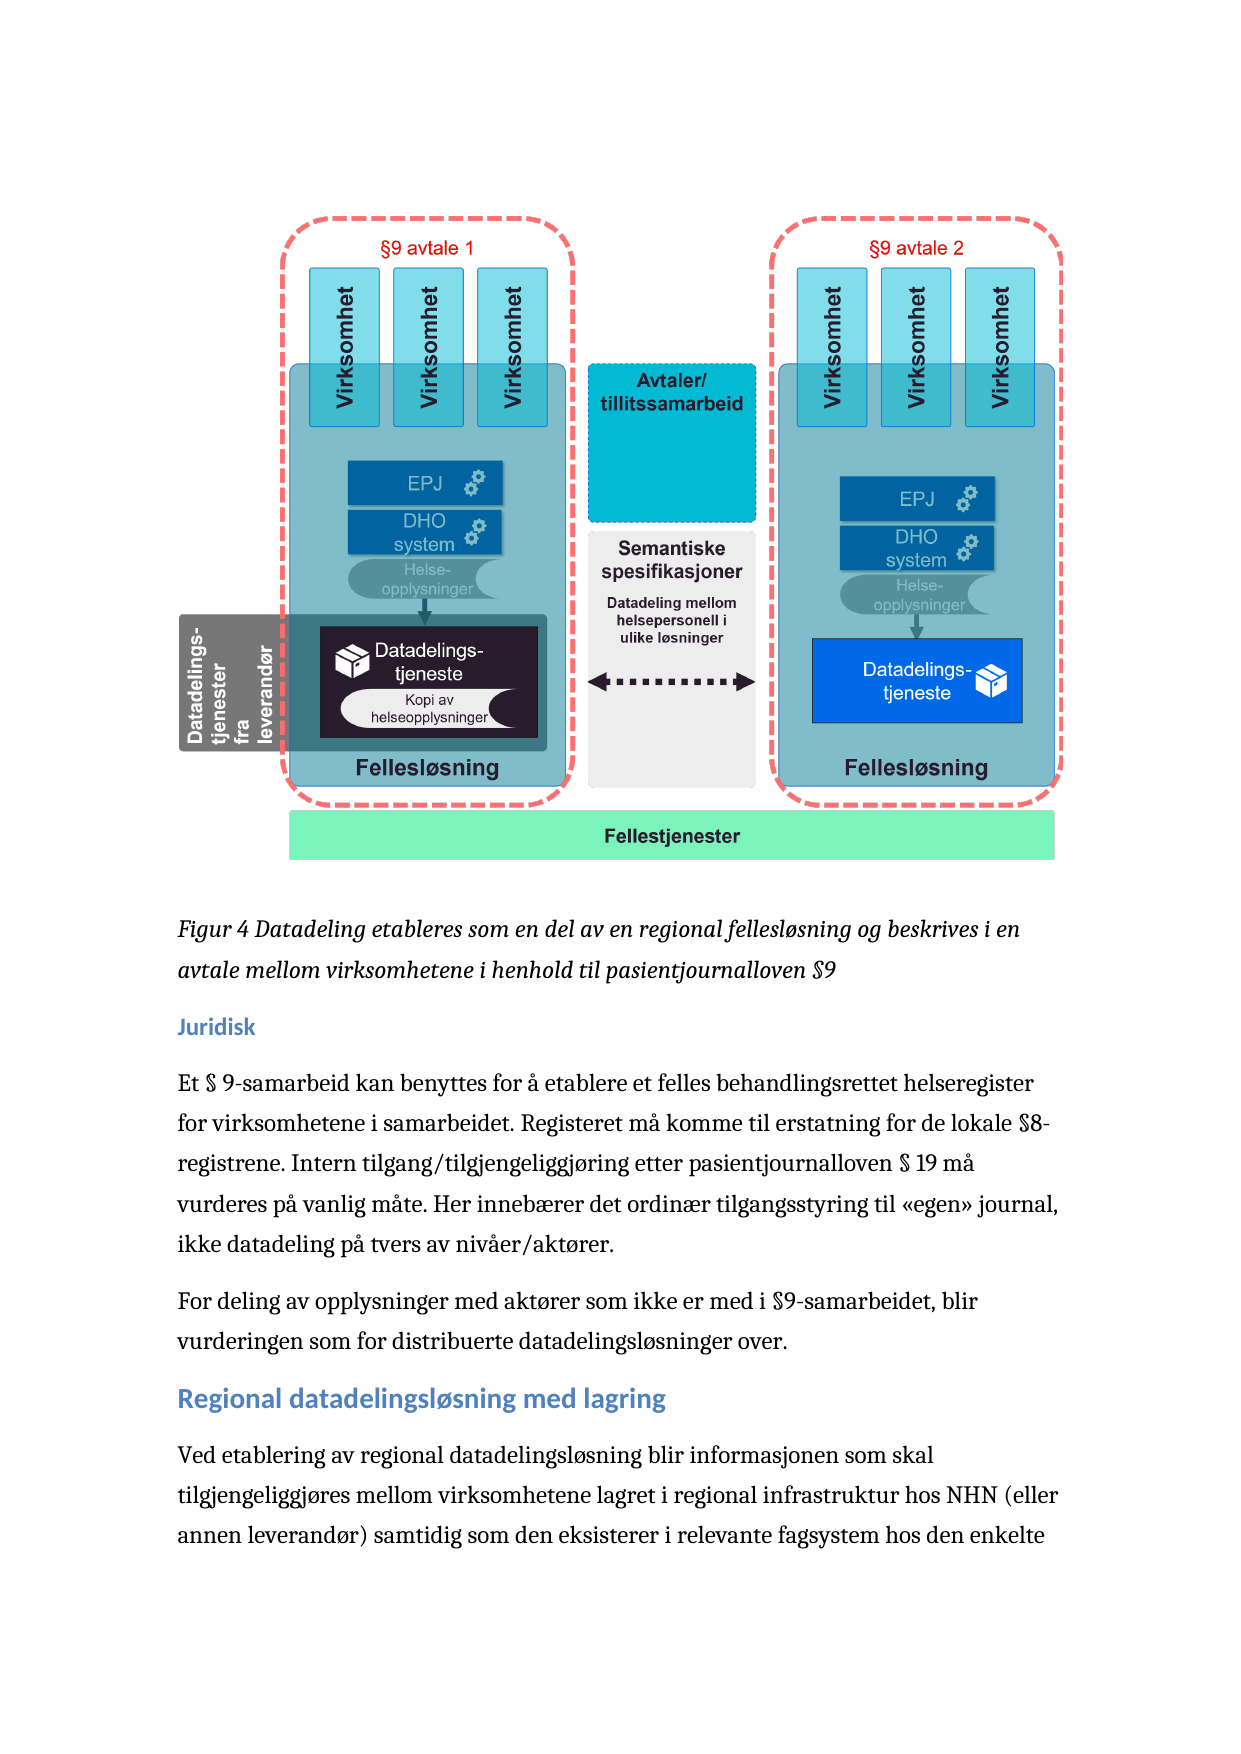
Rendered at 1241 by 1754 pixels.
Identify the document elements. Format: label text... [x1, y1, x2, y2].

text Et § 9-samarbeid kan benyttes for å etablere et felles behandlingsrettet helseregister for virksomhetene i samarbeidet. Registeret må komme til erstatning for de lokale §8-registrene. Intern tilgang/tilgjengeliggjøring etter pasientjournalloven § 19 må vurderes på vanlig måte. Her innebærer det ordinær tilgangsstyring til «egen» journal, ikke datadeling på tvers av nivåer/aktører. [177, 1064, 1063, 1263]
subtitle Regional datadelingsløsning med lagring [177, 1379, 1063, 1417]
picture [177, 216, 1063, 860]
text For deling av opplysninger med aktører som ikke er med i §9-samarbeidet, blir vurderingen som for distribuerte datadelingsløsninger over. [177, 1282, 1063, 1360]
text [177, 1436, 1063, 1554]
subtitle Juridisk [177, 1008, 1063, 1045]
